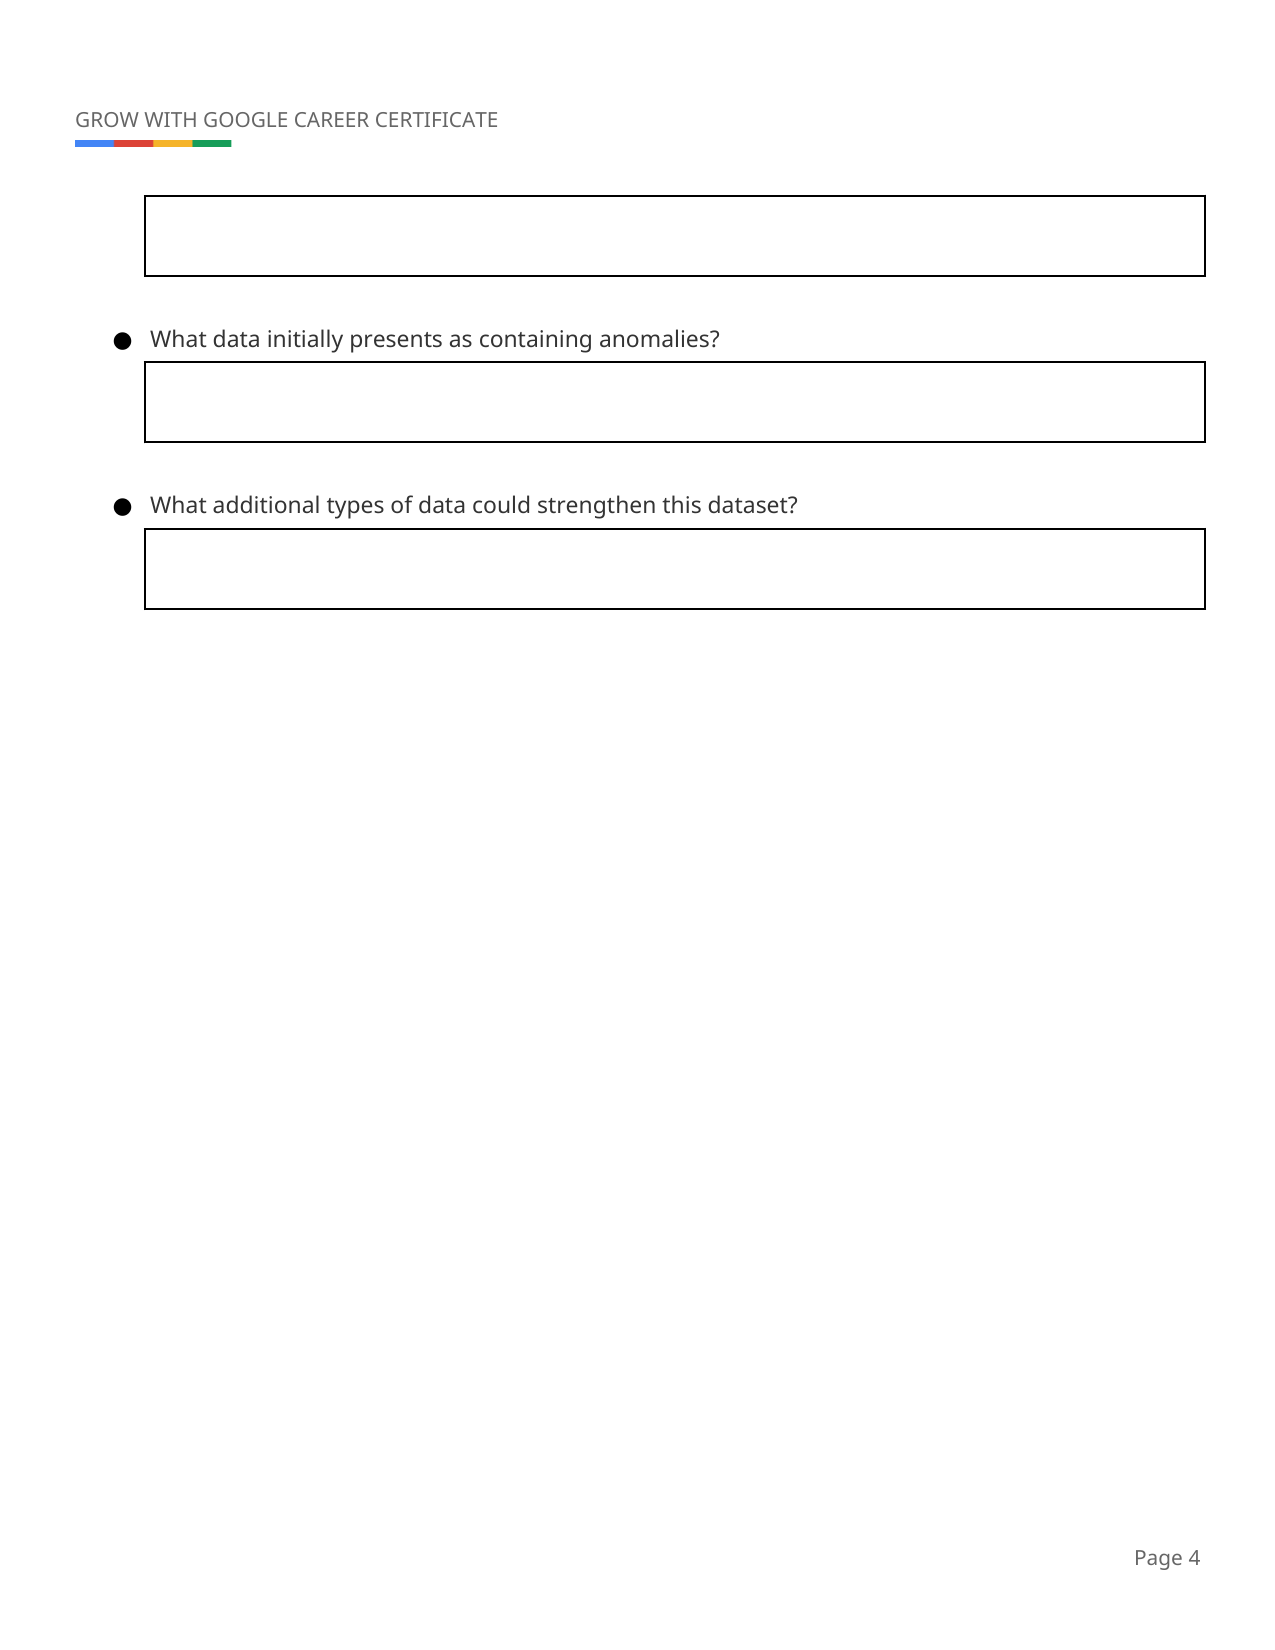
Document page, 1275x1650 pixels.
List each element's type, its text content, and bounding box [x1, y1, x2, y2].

list What additional types of data could strengthen this dataset? [112, 489, 1200, 521]
picture [75, 140, 232, 147]
list What data initially presents as containing anomalies? [112, 323, 1200, 354]
